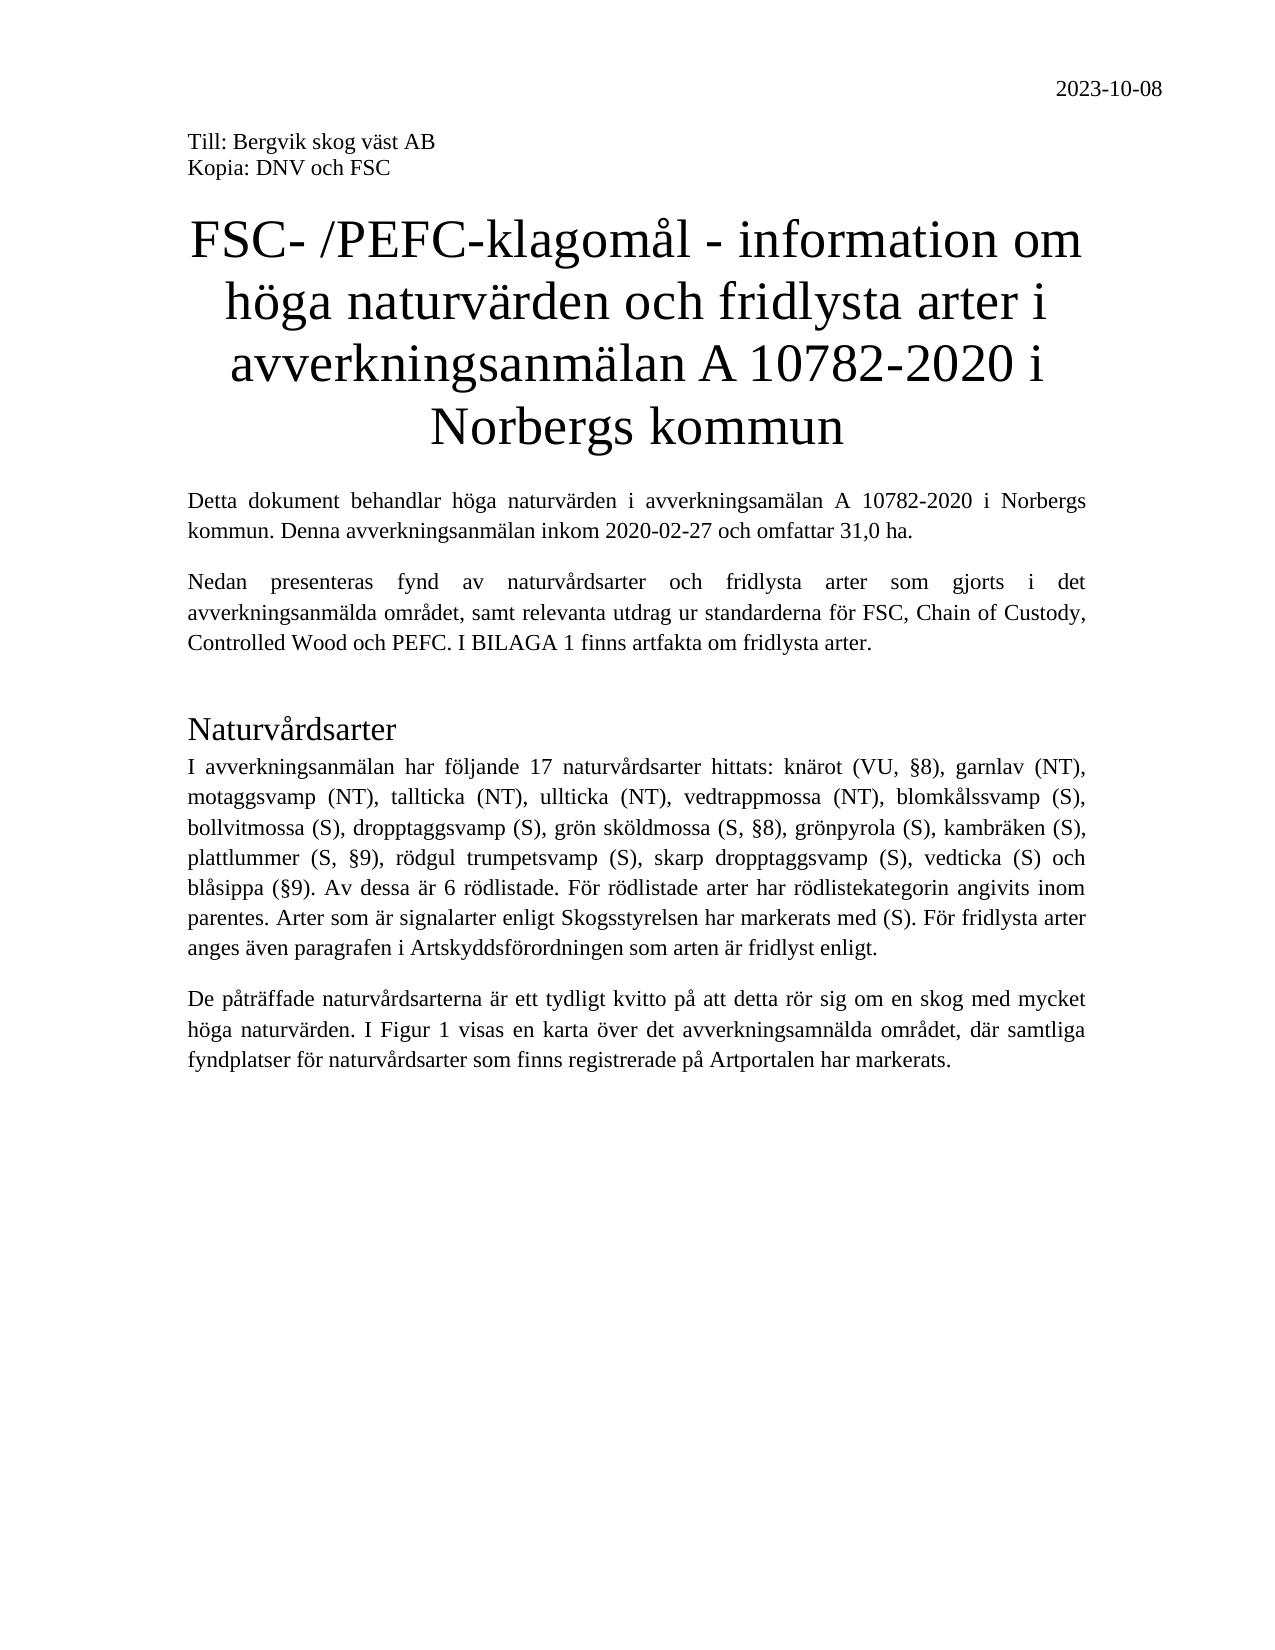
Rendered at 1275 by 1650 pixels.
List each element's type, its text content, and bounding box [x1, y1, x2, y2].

text De påträffade naturvårdsarterna är ett tydligt kvitto på att detta rör sig om en skog med mycket höga naturvärden. I Figur 1 visas en karta över det avverkningsamnälda området, där samtliga fyndplatser för naturvårdsarter som finns registrerade på Artportalen har markerats. [187, 985, 1087, 1072]
text Detta dokument behandlar höga naturvärden i avverkningsamälan A 10782-2020 i Norbergs kommun. Denna avverkningsanmälan inkom 2020-02-27 och omfattar 31,0 ha. [187, 487, 1087, 544]
text I avverkningsanmälan har följande 17 naturvårdsarter hittats: knärot (VU, §8), garnlav (NT), motaggsvamp (NT), tallticka (NT), ullticka (NT), vedtrappmossa (NT), blomkålssvamp (S), bollvitmossa (S), dropptaggsvamp (S), grön sköldmossa (S, §8), grönpyrola (S), kambräken (S), plattlummer (S, §9), rödgul trumpetsvamp (S), skarp dropptaggsvamp (S), vedticka (S) och blåsippa (§9). Av dessa är 6 rödlistade. För rödlistade arter har rödlistekategorin angivits inom parentes. Arter som är signalarter enligt Skogsstyrelsen har markerats med (S). För fridlysta arter anges även paragrafen i Artskyddsförordningen som arten är fridlyst enligt. [187, 753, 1087, 961]
text Nedan presenteras fynd av naturvårdsarter och fridlysta arter som gjorts i det avverkningsanmälda området, samt relevanta utdrag ur standarderna för FSC, Chain of Custody, Controlled Wood och PEFC. I BILAGA 1 finns artfakta om fridlysta arter. [187, 568, 1087, 655]
title FSC- /PEFC-klagomål - information om höga naturvärden och fridlysta arter i avverkningsanmälan A 10782-2020 i Norbergs kommun [187, 207, 1087, 456]
subtitle Naturvårdsarter [187, 709, 1087, 747]
